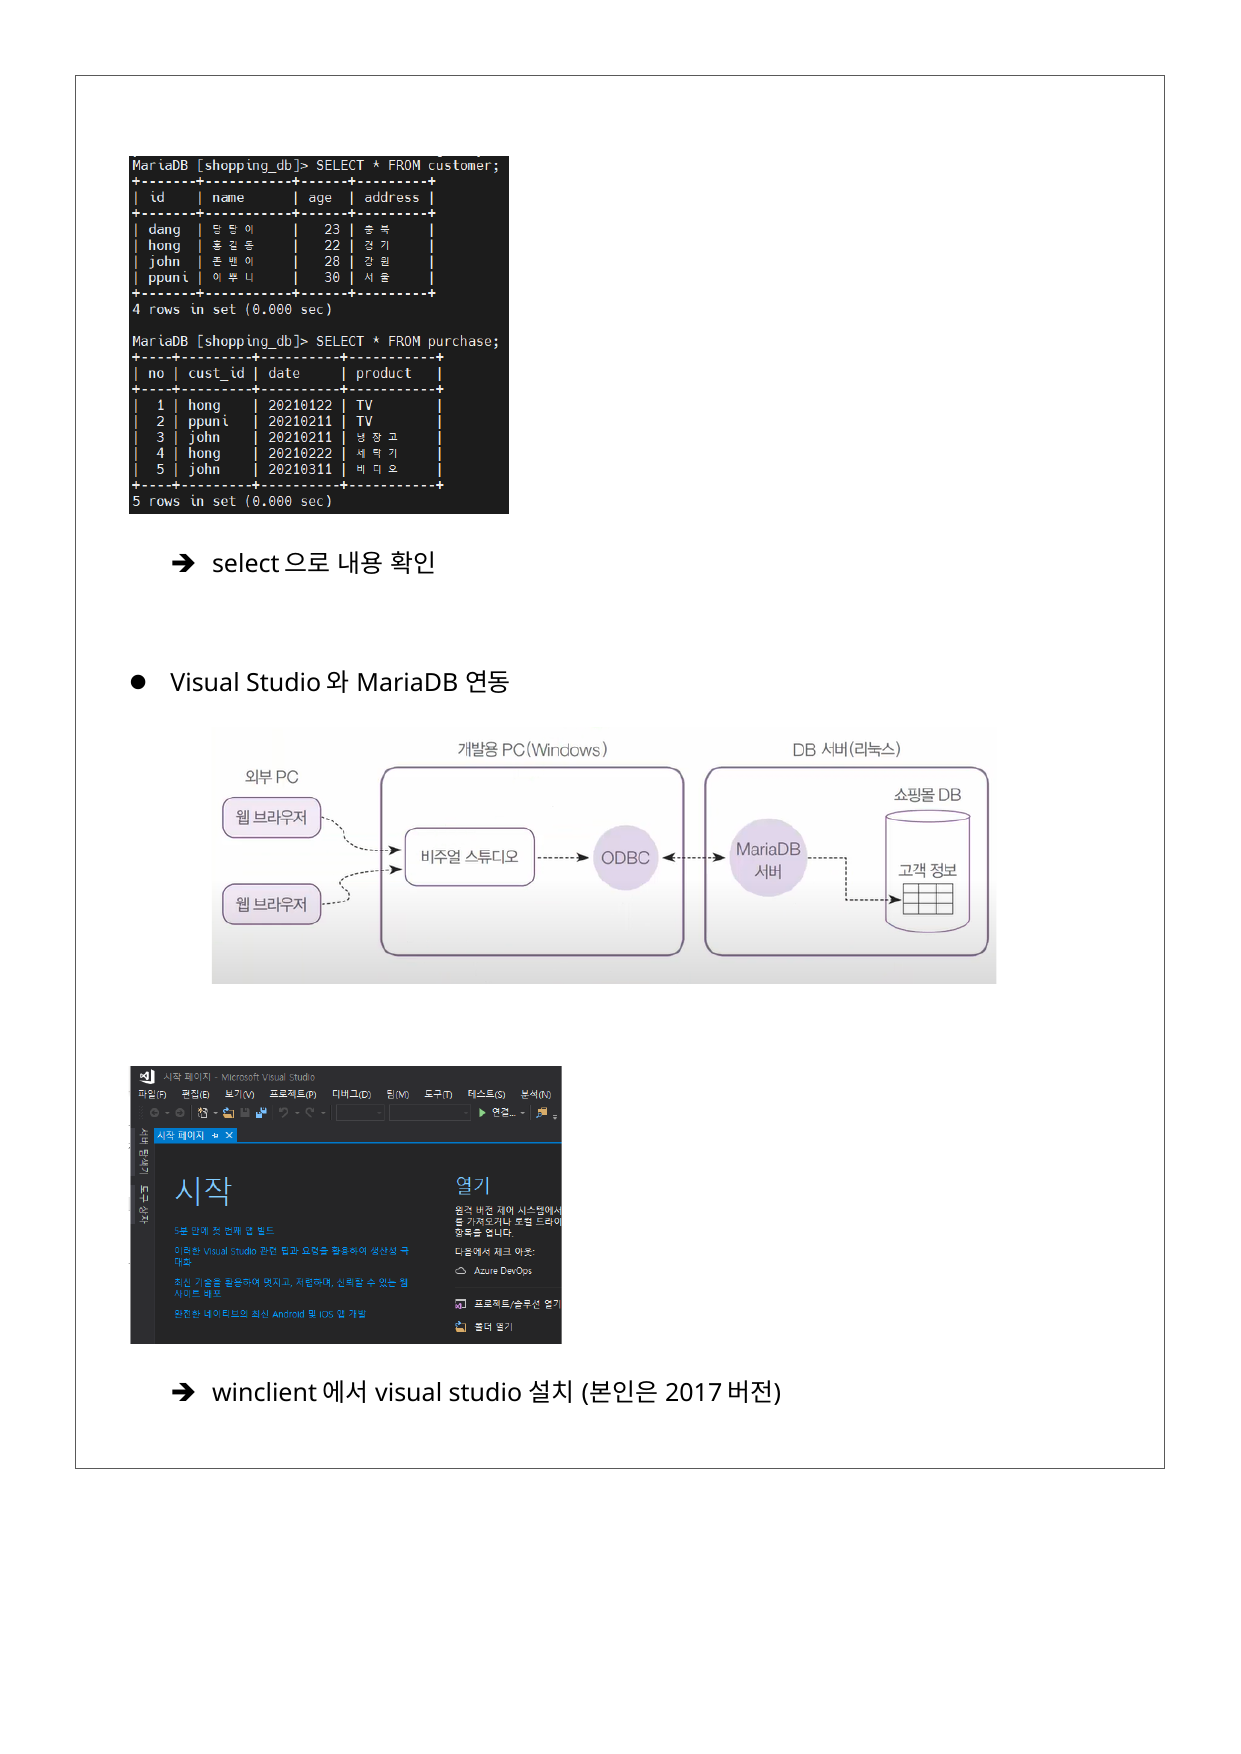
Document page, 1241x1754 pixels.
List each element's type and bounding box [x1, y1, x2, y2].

table_header [76, 76, 1164, 1468]
picture [211, 727, 997, 984]
picture [128, 1066, 562, 1344]
picture [128, 156, 509, 514]
